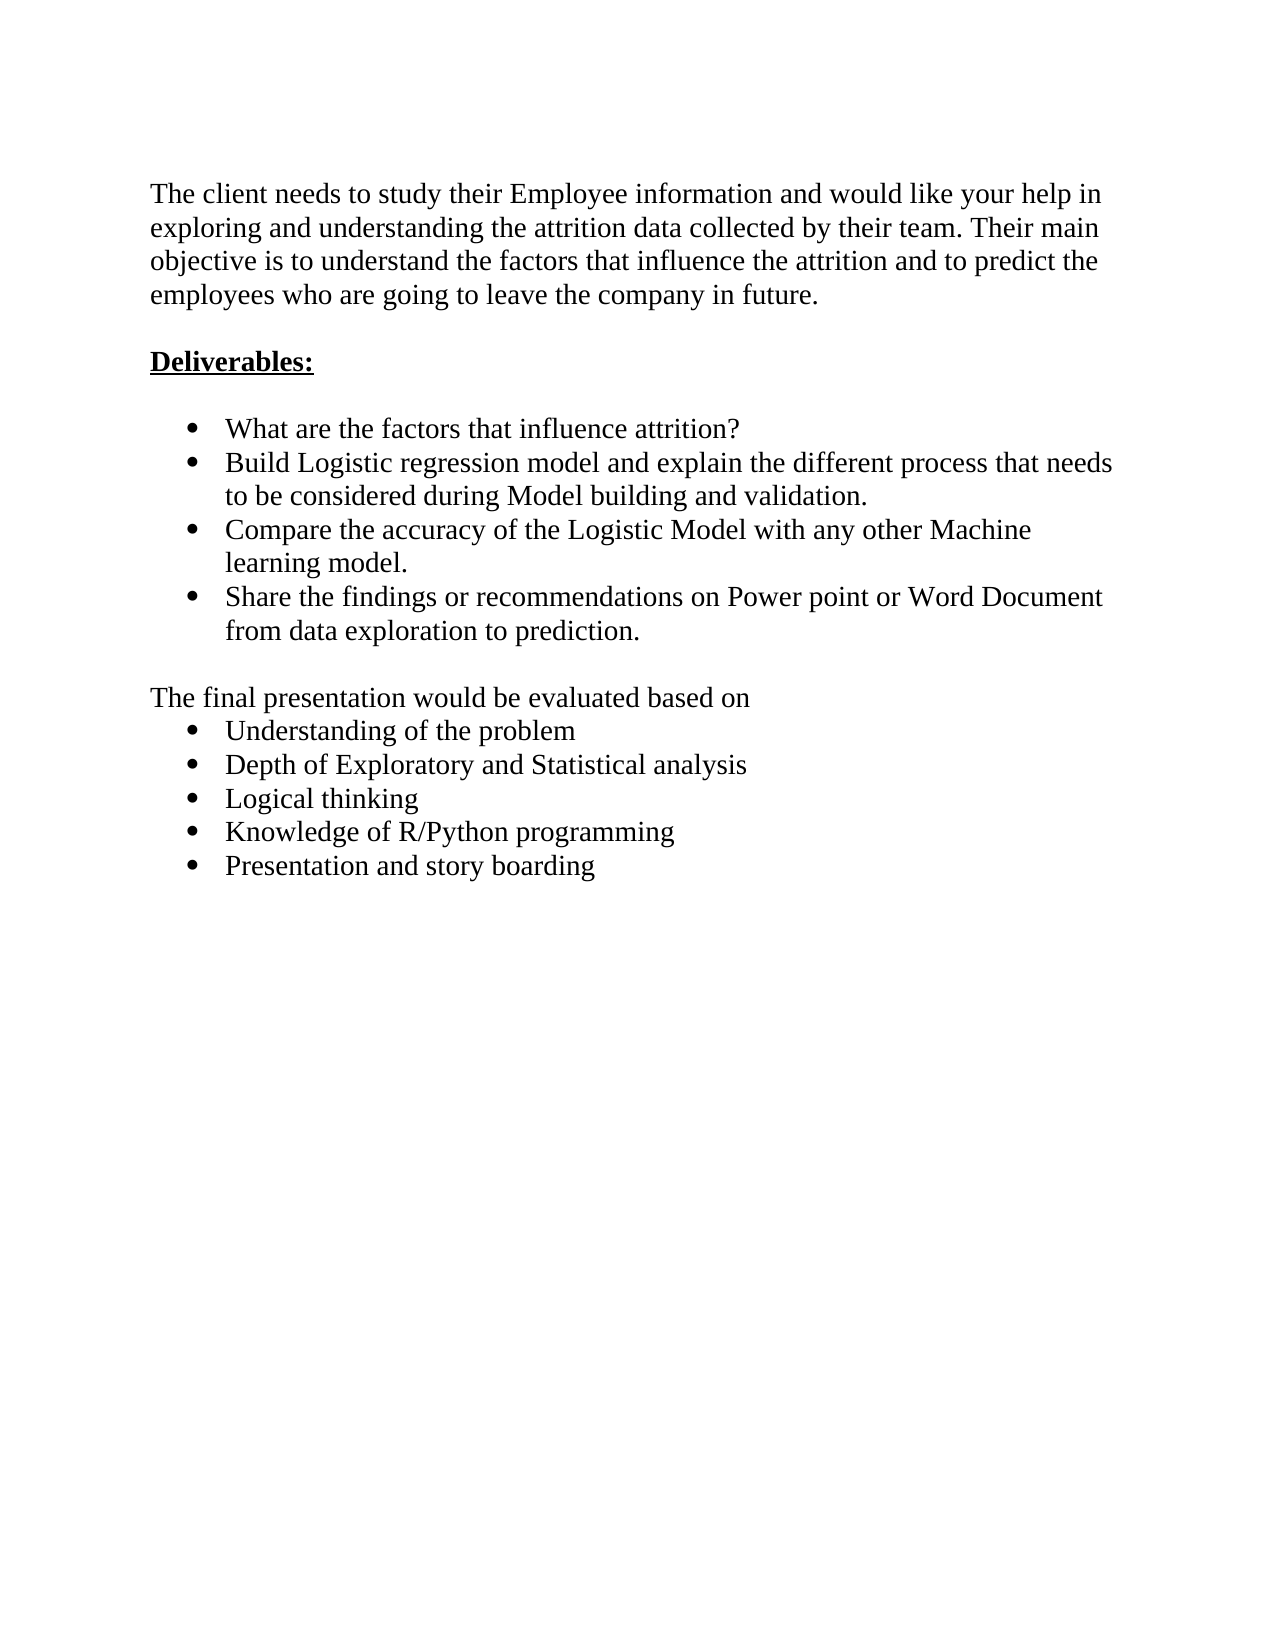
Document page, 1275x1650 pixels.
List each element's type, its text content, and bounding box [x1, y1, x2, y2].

list Knowledge of R/Python programming [187, 814, 1125, 848]
list Build Logistic regression model and explain the different process that needs to be considered during Model building and validation. [187, 445, 1125, 512]
text Deliverables: [150, 344, 1125, 378]
list What are the factors that influence attrition? [187, 411, 1125, 445]
list Depth of Exploratory and Statistical analysis [187, 747, 1125, 781]
text The client needs to study their Employee information and would like your help in exploring and understanding the attrition data collected by their team. Their main objective is to understand the factors that influence the attrition and to predict the employees who are going to leave the company in future. [150, 176, 1125, 311]
text The final presentation would be evaluated based on [150, 680, 1125, 713]
list Share the findings or recommendations on Power point or Word Document from data exploration to prediction. [187, 579, 1125, 646]
list Compare the accuracy of the Logistic Model with any other Machine learning model. [187, 512, 1125, 579]
list Presentation and story boarding [187, 848, 1125, 882]
list Logical thinking [187, 781, 1125, 814]
list Understanding of the problem [187, 713, 1125, 747]
